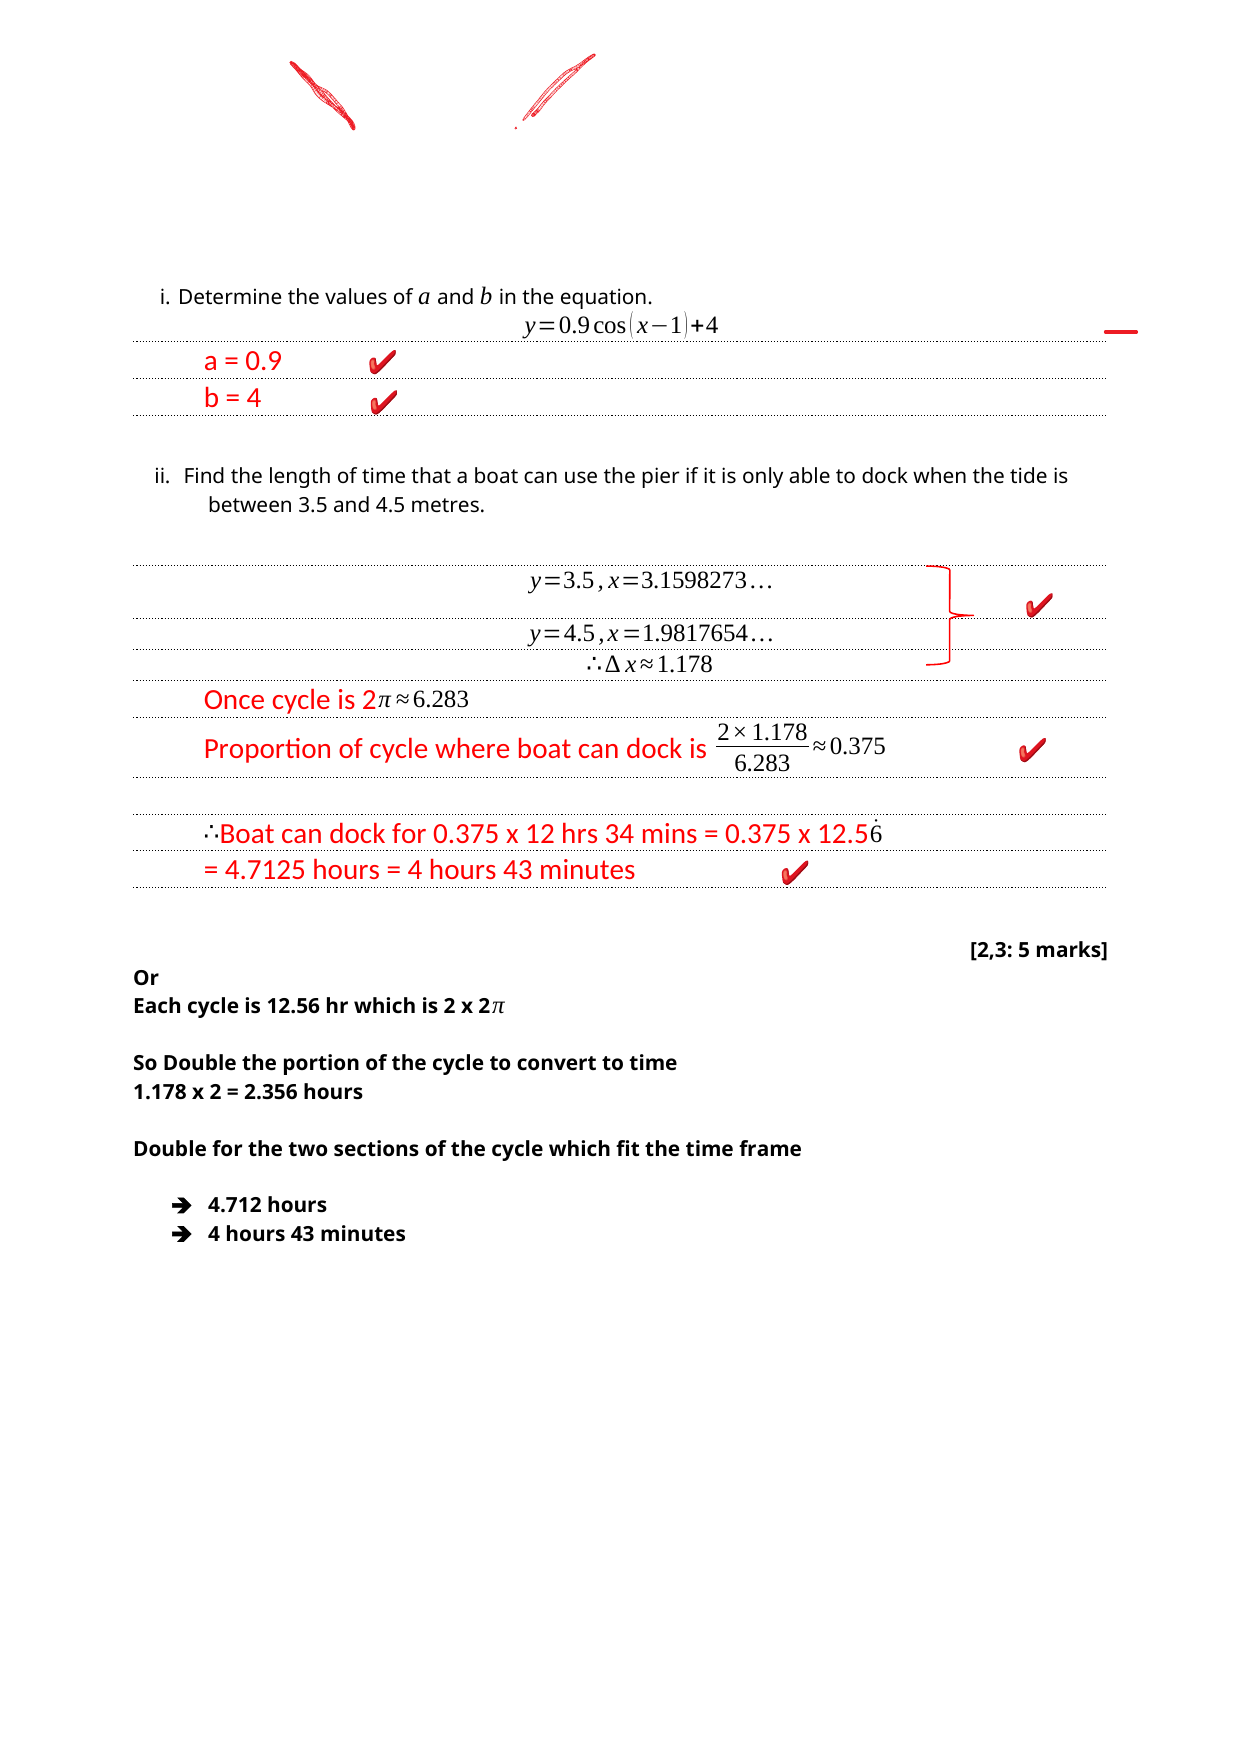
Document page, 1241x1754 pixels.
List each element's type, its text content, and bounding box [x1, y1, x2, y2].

text Or [133, 963, 1108, 992]
list 4.712 hours [170, 1191, 1108, 1219]
table_header [133, 565, 955, 617]
table_cell [133, 777, 1108, 814]
list Determine the values of and in the equation. [170, 282, 1108, 310]
text Each cycle is 12.56 hr which is 2 x 2 [133, 992, 1108, 1020]
table_header a = 0.9 [133, 341, 1108, 378]
table_cell [133, 649, 1108, 680]
table_header [946, 565, 1108, 617]
table_cell b = 4 [133, 378, 1108, 414]
table_cell [951, 618, 1108, 649]
table_cell [133, 618, 948, 649]
list 4 hours 43 minutes [170, 1219, 1108, 1247]
text [2,3: 5 marks] [133, 935, 1108, 963]
table_cell Boat can dock for 0.375 x 12 hrs 34 mins = 0.375 x 12.5 [133, 814, 1108, 850]
table_cell = 4.7125 hours = 4 hours 43 minutes [133, 850, 1108, 887]
text So Double the portion of the cycle to convert to time [133, 1048, 1108, 1077]
table_cell Once cycle is 2 [133, 680, 1108, 717]
table_cell Proportion of cycle where boat can dock is [133, 717, 1108, 777]
list Find the length of time that a boat can use the pier if it is only able to dock when the tide is between 3.5 and 4.5 metres. [170, 461, 1108, 518]
text Double for the two sections of the cycle which fit the time frame [133, 1134, 1108, 1162]
text 1.178 x 2 = 2.356 hours [133, 1077, 1108, 1105]
